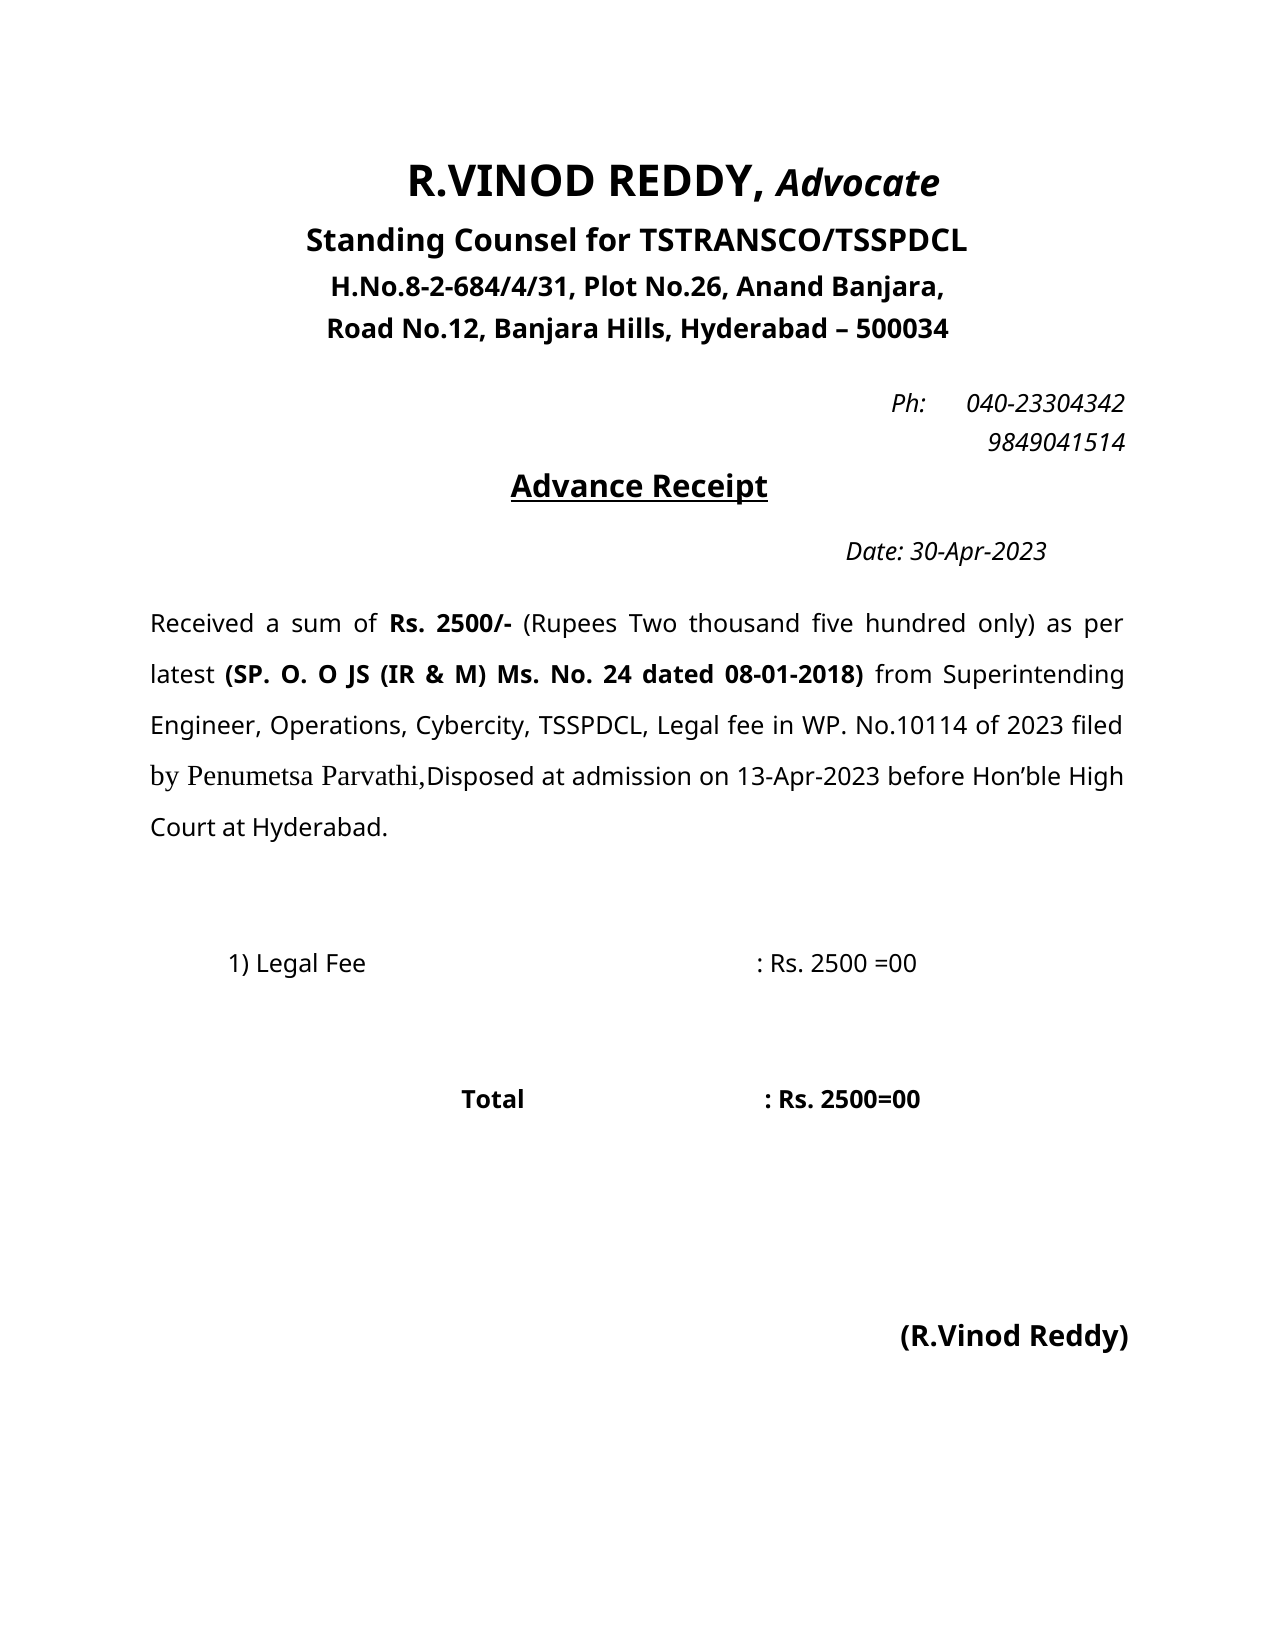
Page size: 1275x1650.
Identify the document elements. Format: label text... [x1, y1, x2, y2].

text Date: 30-Apr-2023 [227, 533, 1047, 567]
text Advance Receipt [150, 463, 1128, 506]
text H.No.8-2-684/4/31, Plot No.26, Anand Banjara, [150, 267, 1125, 304]
text Road No.12, Banjara Hills, Hyderabad – 500034 [150, 310, 1125, 347]
text Ph: 040-23304342 [150, 385, 1125, 419]
text Received a sum of Rs. 2500/- (Rupees Two thousand five hundred only) as per latest (SP. O. O JS (IR & M) Ms. No. 24 dated 08-01-2018) from Superintending Engineer, Operations, Cybercity, TSSPDCL, Legal fee in WP. No.10114 of 2023 filed by Penumetsa Parvathi,Disposed at admission on 13-Apr-2023 before Hon’ble High Court at Hyderabad. [150, 605, 1125, 844]
text R.VINOD REDDY, Advocate [227, 150, 1047, 209]
text 9849041514 [150, 424, 1125, 458]
text Standing Counsel for TSTRANSCO/TSSPDCL [227, 218, 1047, 261]
text 1) Legal Fee : Rs. 2500 =00 [227, 946, 1010, 980]
text Total : Rs. 2500=00 [227, 1082, 1010, 1116]
text (R.Vinod Reddy) [677, 1315, 1128, 1355]
